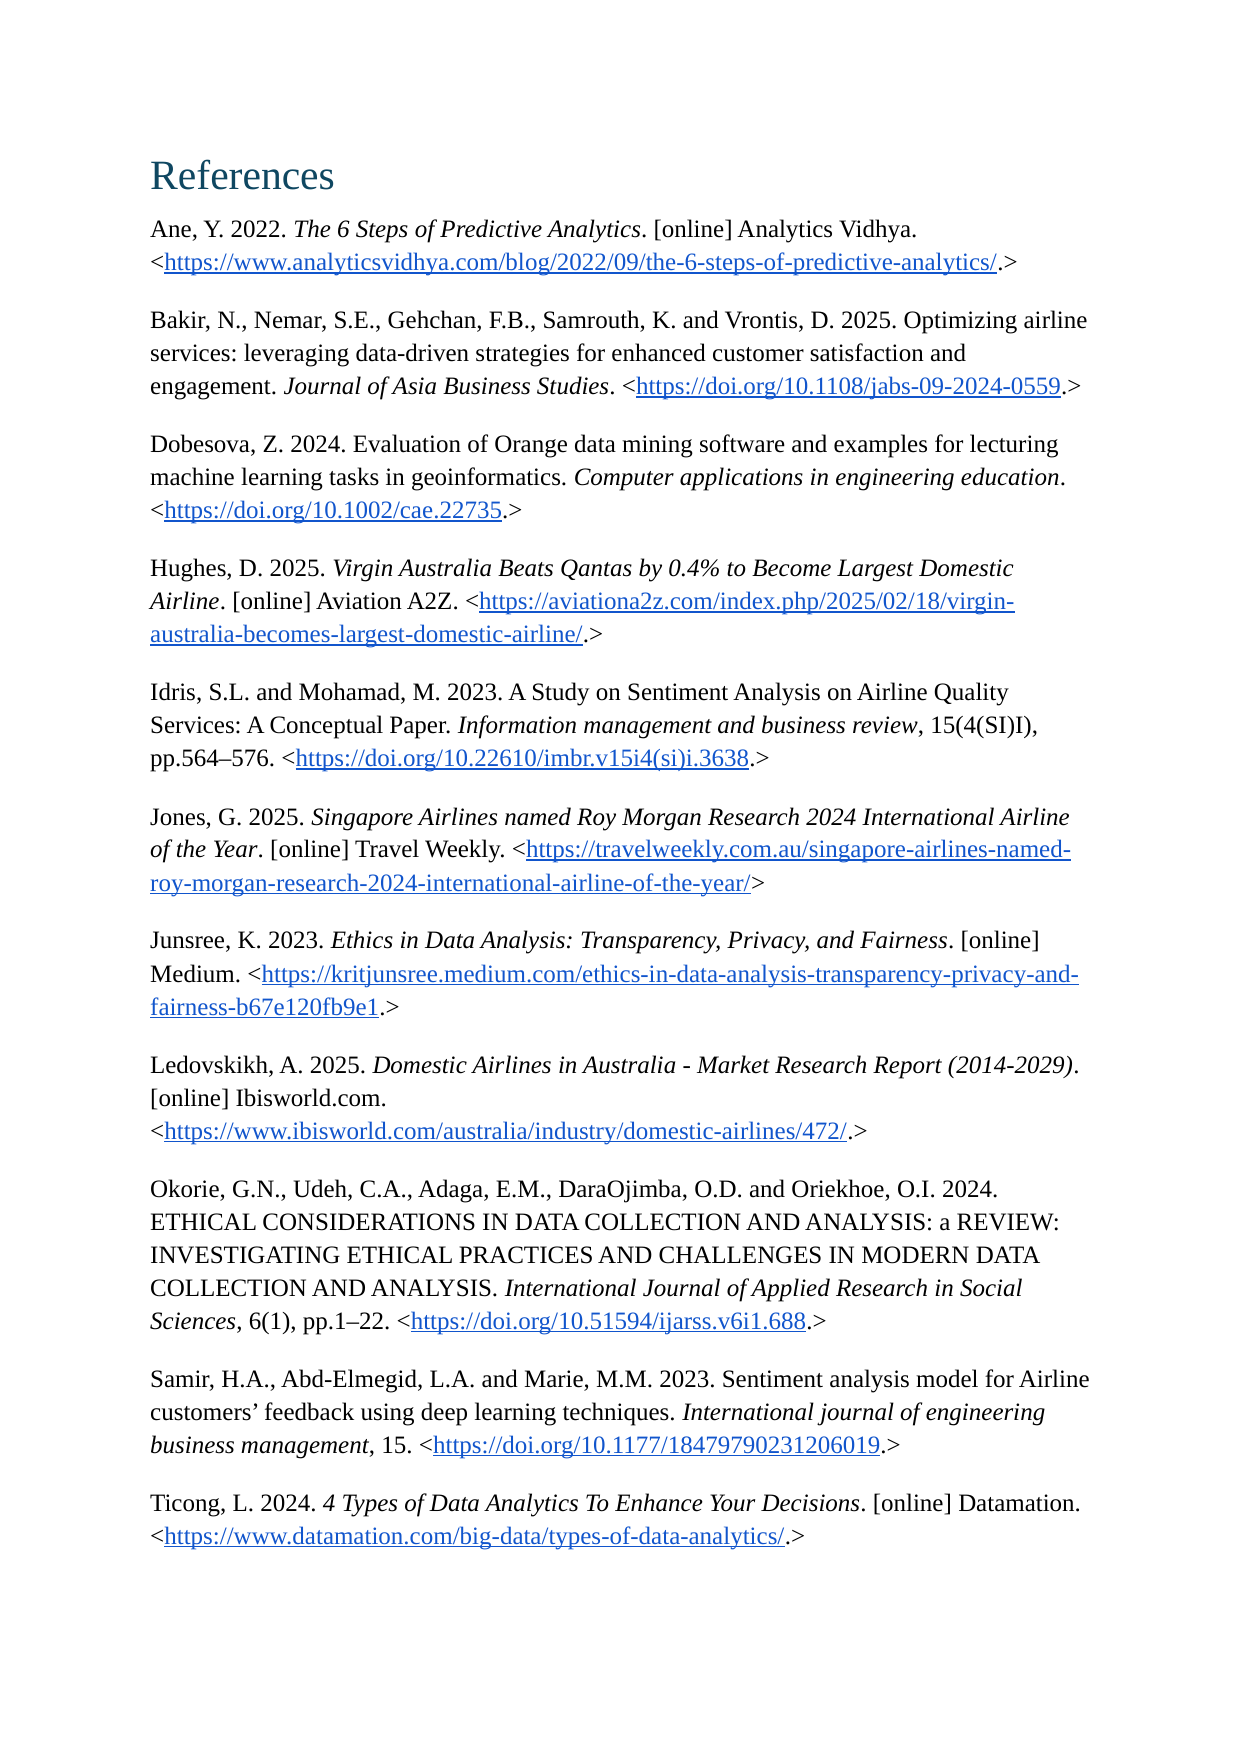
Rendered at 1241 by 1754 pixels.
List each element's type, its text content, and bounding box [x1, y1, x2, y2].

text Dobesova, Z. 2024. Evaluation of Orange data mining software and examples for lecturing machine learning tasks in geoinformatics. Computer applications in engineering education. <https://doi.org/10.1002/cae.22735.> [150, 429, 1090, 524]
text Hughes, D. 2025. Virgin Australia Beats Qantas by 0.4% to Become Largest Domestic Airline. [online] Aviation A2Z. <https://aviationa2z.com/index.php/2025/02/18/virgin-australia-becomes-largest-domestic-airline/.> [150, 553, 1090, 648]
subtitle References [150, 151, 1017, 199]
text Ticong, L. 2024. 4 Types of Data Analytics To Enhance Your Decisions. [online] Datamation. <https://www.datamation.com/big-data/types-of-data-analytics/.> [150, 1488, 1090, 1550]
text Bakir, N., Nemar, S.E., Gehchan, F.B., Samrouth, K. and Vrontis, D. 2025. Optimizing airline services: leveraging data-driven strategies for enhanced customer satisfaction and engagement. Journal of Asia Business Studies. <https://doi.org/10.1108/jabs-09-2024-0559.> [150, 305, 1090, 400]
text Junsree, K. 2023. Ethics in Data Analysis: Transparency, Privacy, and Fairness. [online] Medium. <https://kritjunsree.medium.com/ethics-in-data-analysis-transparency-privacy-and-fairness-b67e120fb9e1.> [150, 926, 1090, 1020]
text Samir, H.A., Abd-Elmegid, L.A. and Marie, M.M. 2023. Sentiment analysis model for Airline customers’ feedback using deep learning techniques. International journal of engineering business management, 15. <https://doi.org/10.1177/18479790231206019.> [150, 1364, 1090, 1459]
text Okorie, G.N., Udeh, C.A., Adaga, E.M., DaraOjimba, O.D. and Oriekhoe, O.I. 2024. ETHICAL CONSIDERATIONS IN DATA COLLECTION AND ANALYSIS: a REVIEW: INVESTIGATING ETHICAL PRACTICES AND CHALLENGES IN MODERN DATA COLLECTION AND ANALYSIS. International Journal of Applied Research in Social Sciences, 6(1), pp.1–22. <https://doi.org/10.51594/ijarss.v6i1.688.> [150, 1174, 1090, 1334]
text Jones, G. 2025. Singapore Airlines named Roy Morgan Research 2024 International Airline of the Year. [online] Travel Weekly. <https://travelweekly.com.au/singapore-airlines-named-roy-morgan-research-2024-international-airline-of-the-year/> [150, 802, 1090, 896]
text Idris, S.L. and Mohamad, M. 2023. A Study on Sentiment Analysis on Airline Quality Services: A Conceptual Paper. Information management and business review, 15(4(SI)I), pp.564–576. <https://doi.org/10.22610/imbr.v15i4(si)i.3638.> [150, 677, 1090, 772]
text Ane, Y. 2022. The 6 Steps of Predictive Analytics. [online] Analytics Vidhya. <https://www.analyticsvidhya.com/blog/2022/09/the-6-steps-of-predictive-analytics/.> [150, 214, 1090, 276]
text Ledovskikh, A. 2025. Domestic Airlines in Australia - Market Research Report (2014-2029). [online] Ibisworld.com. <https://www.ibisworld.com/australia/industry/domestic-airlines/472/.> [150, 1050, 1090, 1144]
